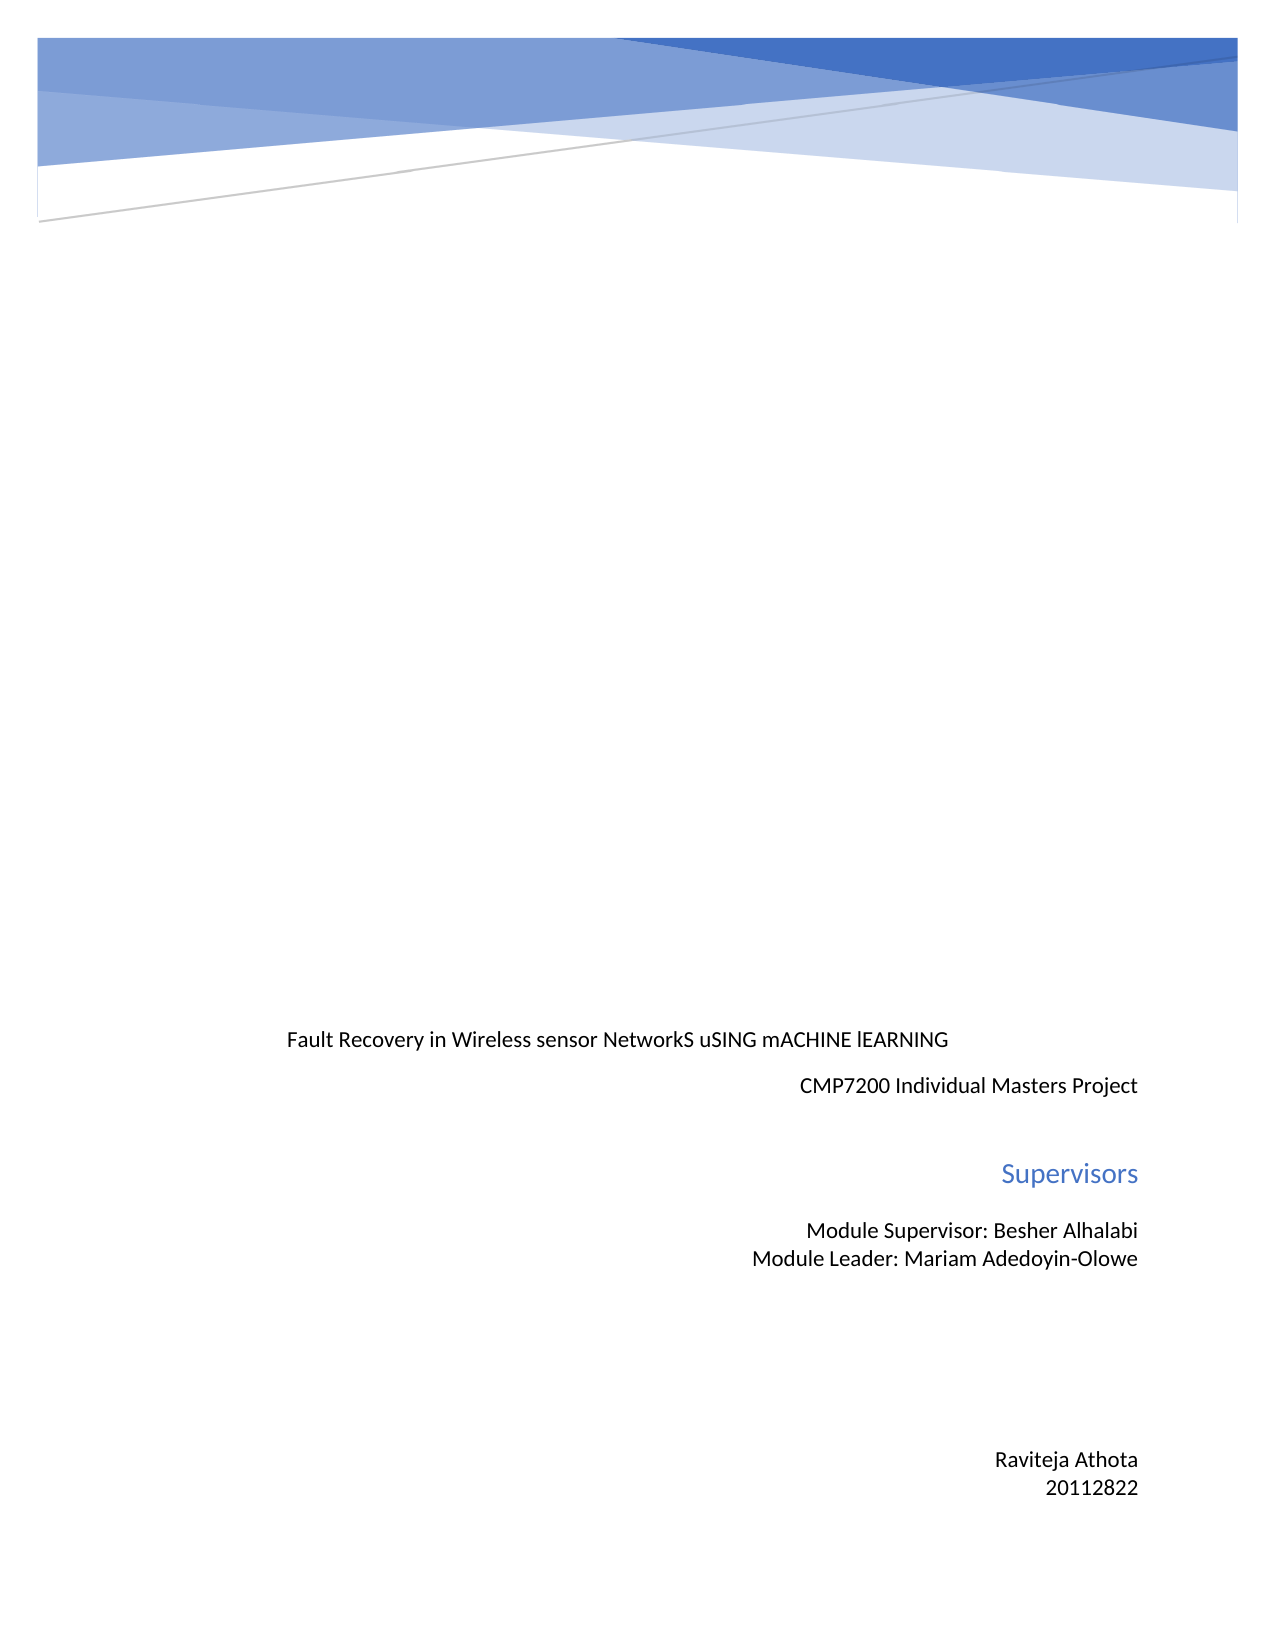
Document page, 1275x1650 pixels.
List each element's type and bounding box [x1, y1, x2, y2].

picture [37, 37, 1238, 238]
